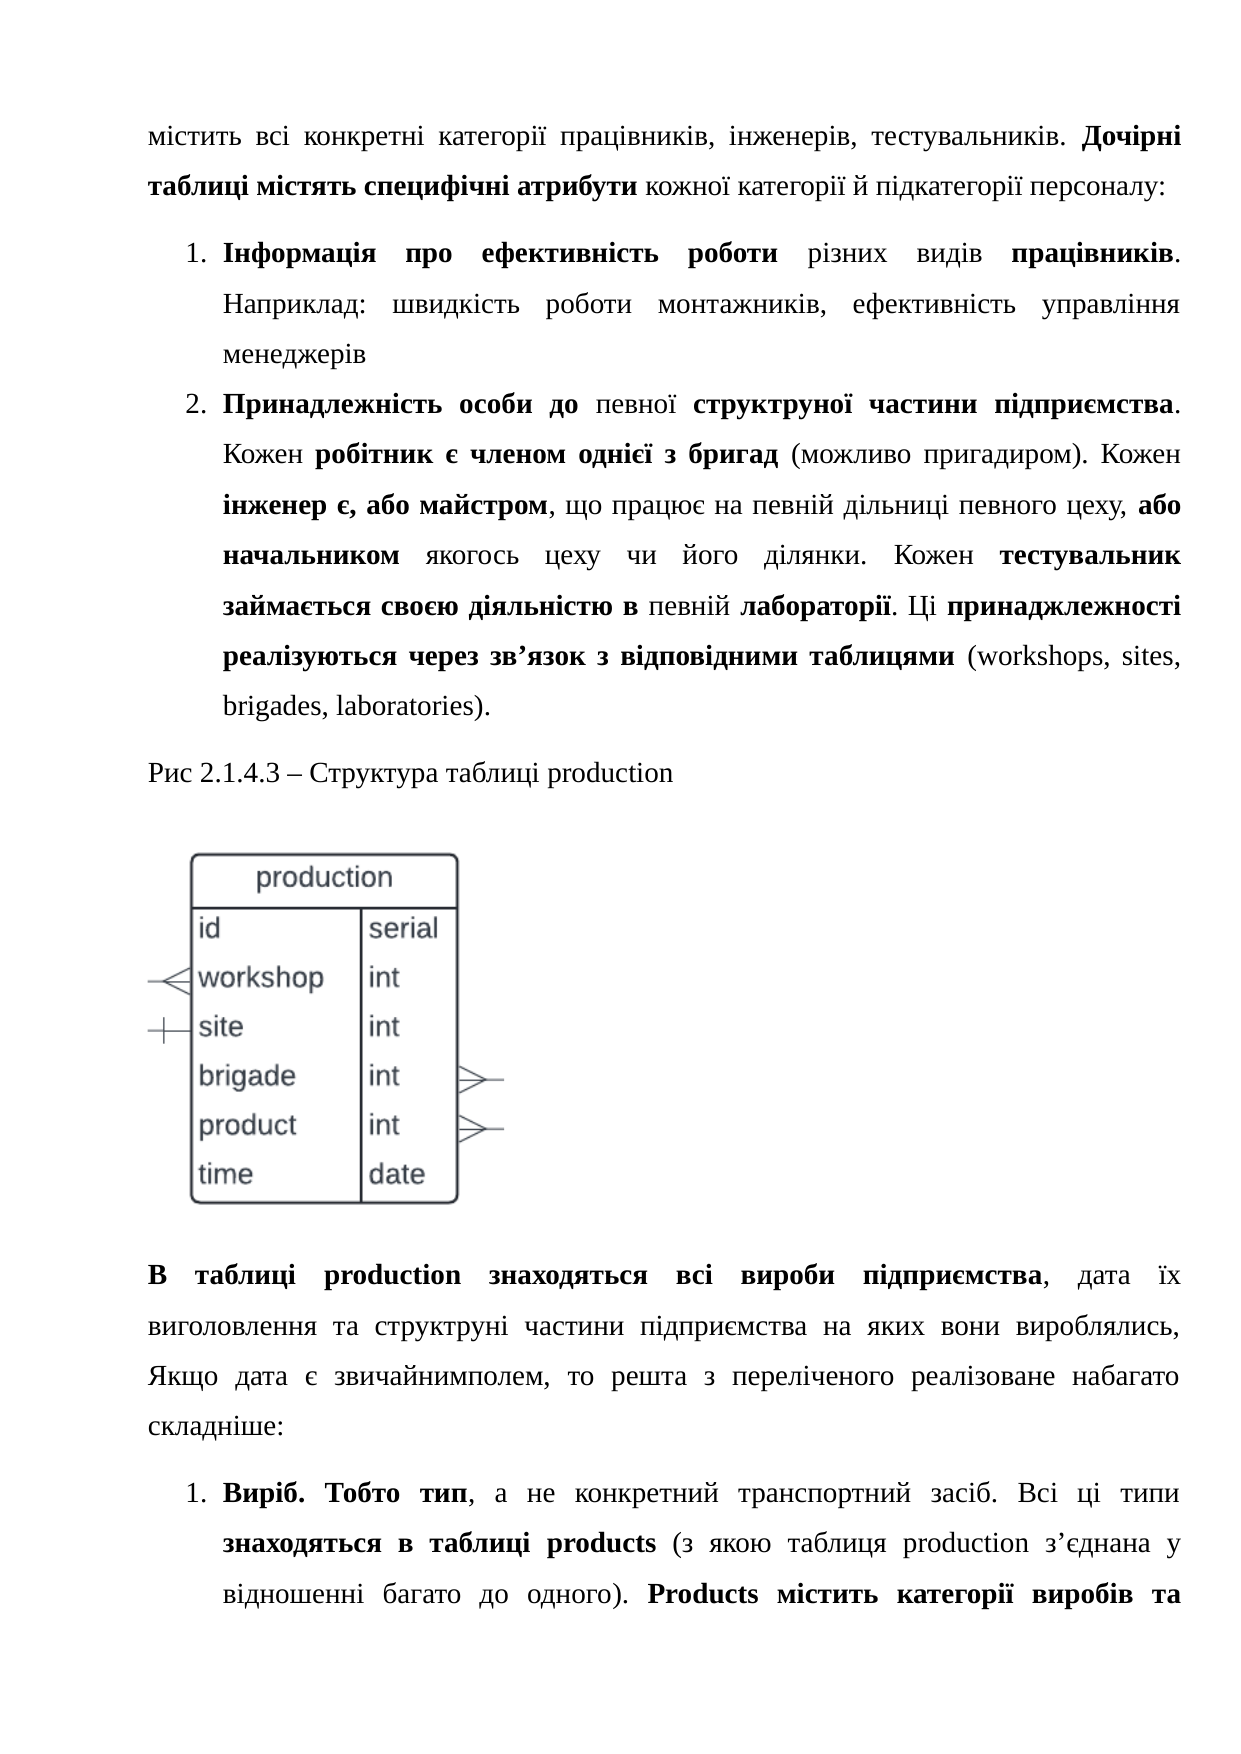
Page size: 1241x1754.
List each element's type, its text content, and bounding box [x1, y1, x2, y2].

list Принадлежність особи до певної структруної частини підприємства. Кожен робітник є членом однієї з бригад (можливо пригадиром). Кожен інженер є, або майстром, що працює на певній дільниці певного цеху, або начальником якогось цеху чи його ділянки. Кожен тестувальник займається своєю діяльністю в певній лабораторії. Ці принаджлежності реалізуються через зв’язок з відповідними таблицями (workshops, sites, brigades, laboratories). [185, 386, 1181, 722]
text В таблиці production знаходяться всі вироби підприємства, дата їх виголовлення та структруні частини підприємства на яких вони вироблялись, Якщо дата є звичайнимполем, то решта з переліченого реалізоване набагато складніше: [148, 1257, 1181, 1442]
list Інформація про ефективність роботи різних видів працівників. Наприклад: швидкість роботи монтажників, ефективність управління менеджерів [185, 235, 1181, 369]
text Рис 2.1.4.3 – Структура таблиці production [148, 755, 1181, 789]
picture [147, 822, 505, 1224]
